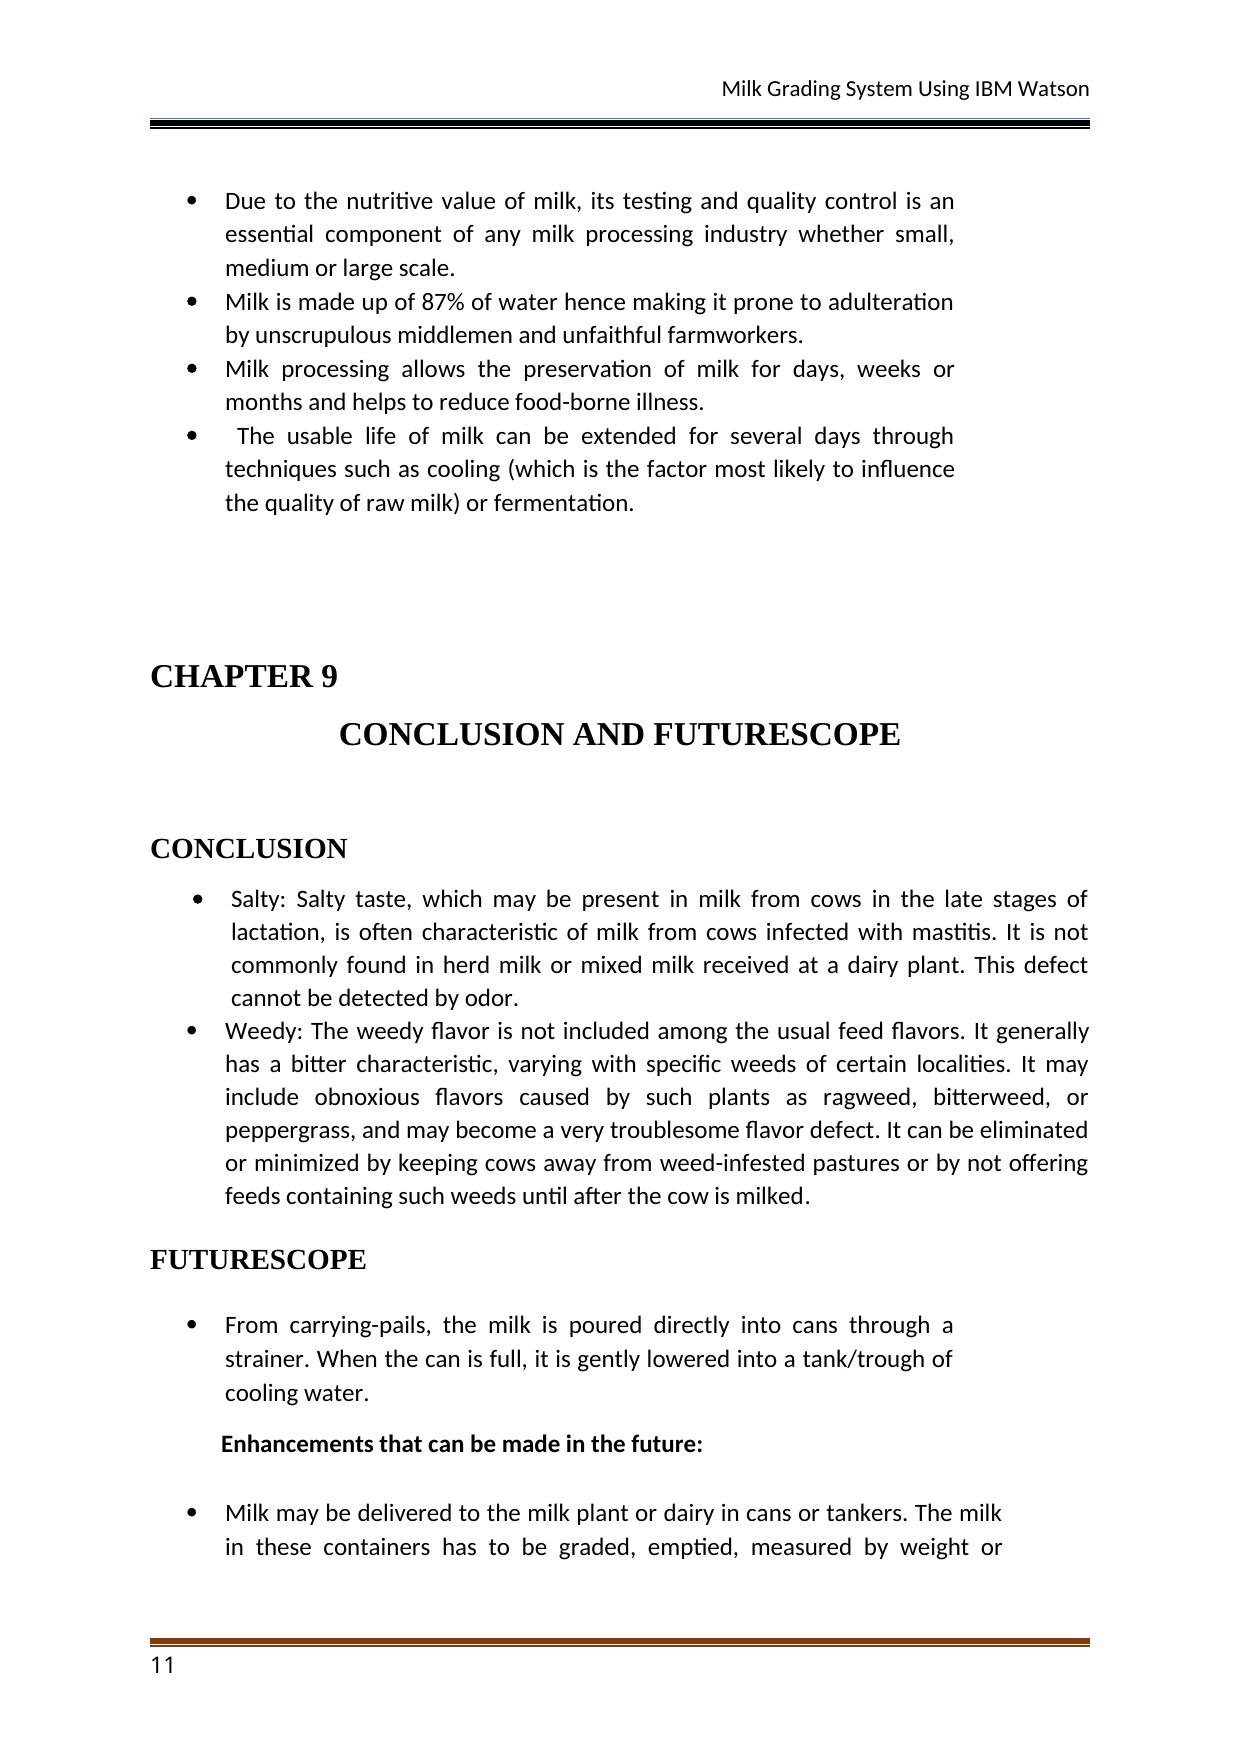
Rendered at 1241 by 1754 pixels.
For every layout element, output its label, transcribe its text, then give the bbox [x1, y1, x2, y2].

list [187, 1497, 1004, 1562]
list The usable life of milk can be extended for several days through techniques such as cooling (which is the factor most likely to influence the quality of raw milk) or fermentation. [187, 420, 956, 517]
list Milk processing allows the preservation of milk for days, weeks or months and helps to reduce food-borne illness. [187, 353, 956, 417]
list Weedy: The weedy flavor is not included among the usual feed flavors. It generally has a bitter characteristic, varying with specific weeds of certain localities. It may include obnoxious flavors caused by such plants as ragweed, bitterweed, or peppergrass, and may become a very troublesome flavor defect. It can be eliminated or minimized by keeping cows away from weed-infested pastures or by not offering feeds containing such weeds until after the cow is milked. [187, 1015, 1090, 1210]
text FUTURESCOPE [150, 1242, 1090, 1275]
text CONCLUSION [150, 831, 1090, 864]
list Salty: Salty taste, which may be present in milk from cows in the late stages of lactation, is often characteristic of milk from cows infected with mastitis. It is not commonly found in herd milk or mixed milk received at a dairy plant. This defect cannot be detected by odor. [193, 883, 1090, 1013]
list Milk is made up of 87% of water hence making it prone to adulteration by unscrupulous middlemen and unfaithful farmworkers. [187, 286, 956, 350]
list From carrying-pails, the milk is poured directly into cans through a strainer. When the can is full, it is gently lowered into a tank/trough of cooling water. [187, 1309, 955, 1407]
list Due to the nutritive value of milk, its testing and quality control is an essential component of any milk processing industry whether small, medium or large scale. [187, 185, 956, 283]
text Enhancements that can be made in the future: [187, 1428, 1004, 1459]
text CHAPTER 9 [150, 657, 1090, 695]
text CONCLUSION AND FUTURESCOPE [150, 715, 1090, 753]
